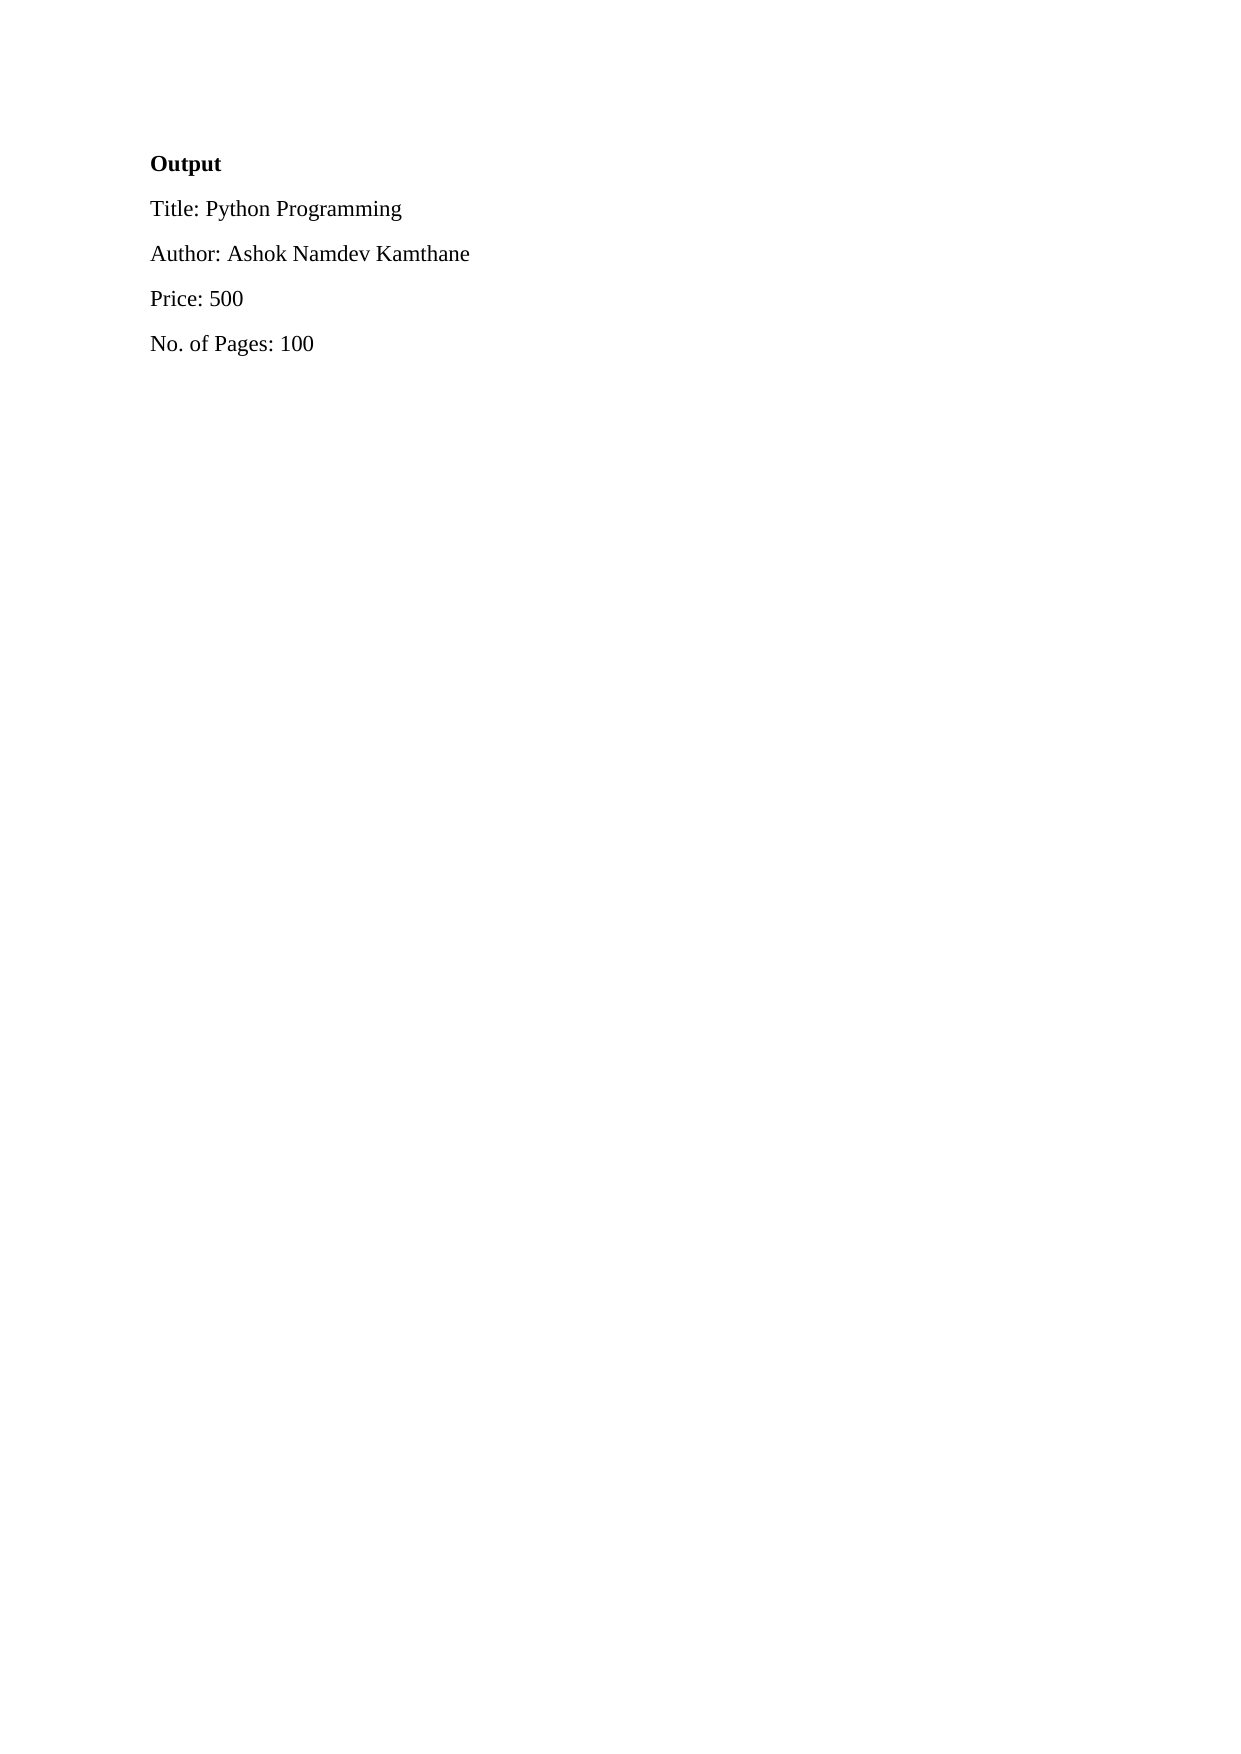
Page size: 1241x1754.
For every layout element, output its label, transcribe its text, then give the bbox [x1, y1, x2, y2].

text Price: 500 [150, 285, 1090, 312]
text Author: Ashok Namdev Kamthane [150, 240, 1090, 267]
text Output [150, 150, 1090, 176]
text Title: Python Programming [150, 195, 1090, 221]
text No. of Pages: 100 [150, 330, 1090, 357]
